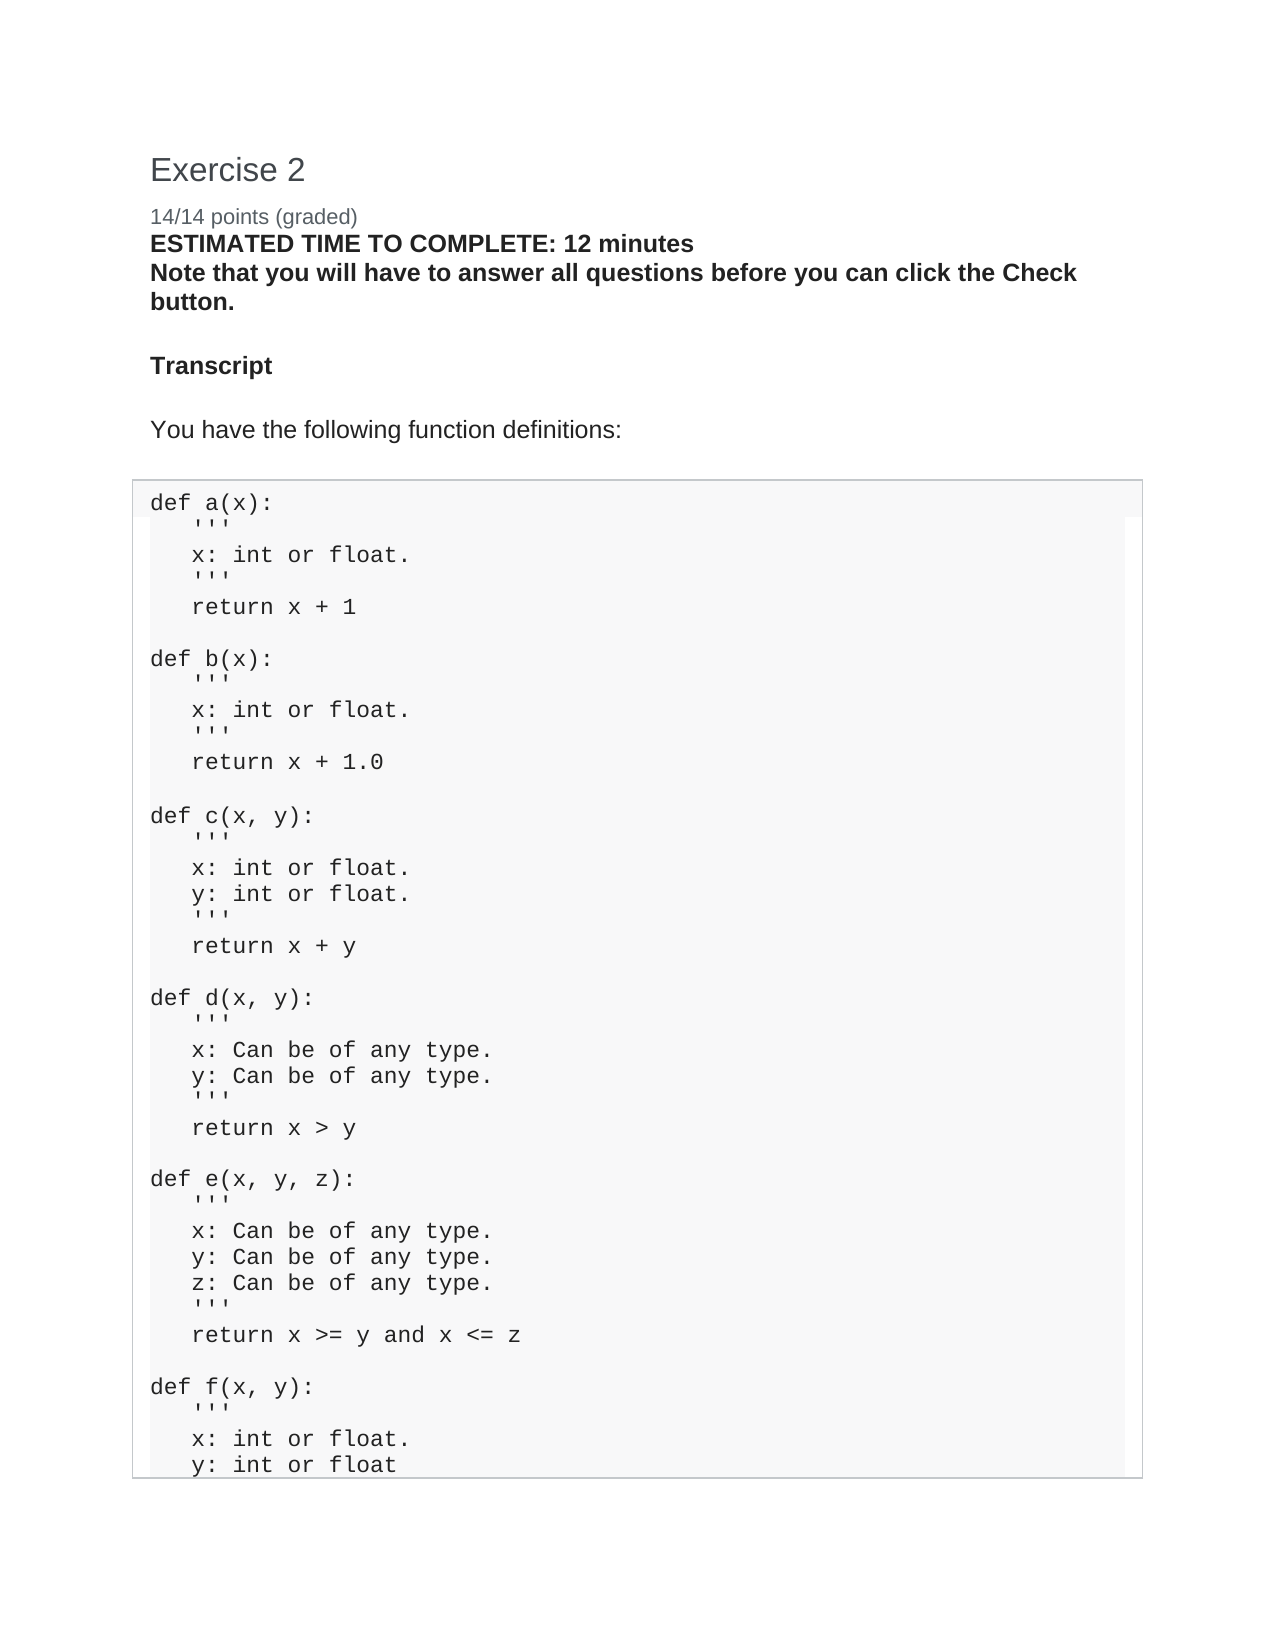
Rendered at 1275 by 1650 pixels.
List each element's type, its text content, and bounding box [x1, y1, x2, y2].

text def e(x, y, z): [150, 1168, 1125, 1194]
text return x + y [150, 934, 1125, 960]
text x: int or float. [150, 856, 1125, 882]
text y: Can be of any type. [150, 1246, 1125, 1271]
text def a(x): [133, 481, 1142, 517]
text Transcript [150, 351, 1125, 380]
text ''' [150, 908, 1125, 934]
text y: Can be of any type. [150, 1064, 1125, 1090]
text def b(x): [150, 647, 1125, 673]
text def c(x, y): [150, 804, 1125, 831]
text ''' [150, 725, 1125, 751]
text x: int or float. [150, 543, 1125, 569]
text x: Can be of any type. [150, 1219, 1125, 1246]
text ''' [150, 1012, 1125, 1038]
text def f(x, y): [150, 1375, 1125, 1401]
text ''' [150, 673, 1125, 699]
text x: int or float. [150, 699, 1125, 725]
text z: Can be of any type. [150, 1271, 1125, 1297]
text return x + 1 [150, 595, 1125, 621]
text ''' [150, 1297, 1125, 1323]
text ''' [150, 1401, 1125, 1427]
text ''' [150, 517, 1125, 543]
text You have the following function definitions: [150, 415, 1125, 444]
text ''' [150, 831, 1125, 856]
text Exercise 2 [150, 150, 1125, 188]
text y: int or float [150, 1453, 1125, 1477]
text ''' [150, 1090, 1125, 1116]
text def d(x, y): [150, 986, 1125, 1012]
text return x >= y and x <= z [150, 1323, 1125, 1349]
text 14/14 points (graded) [150, 204, 1125, 229]
text ''' [150, 1194, 1125, 1219]
text return x + 1.0 [150, 751, 1125, 777]
text ''' [150, 569, 1125, 595]
text return x > y [150, 1116, 1125, 1142]
text y: int or float. [150, 882, 1125, 908]
text x: Can be of any type. [150, 1038, 1125, 1064]
text ESTIMATED TIME TO COMPLETE: 12 minutes Note that you will have to answer all questions before you can click the Check button. [150, 229, 1125, 316]
text x: int or float. [150, 1427, 1125, 1453]
